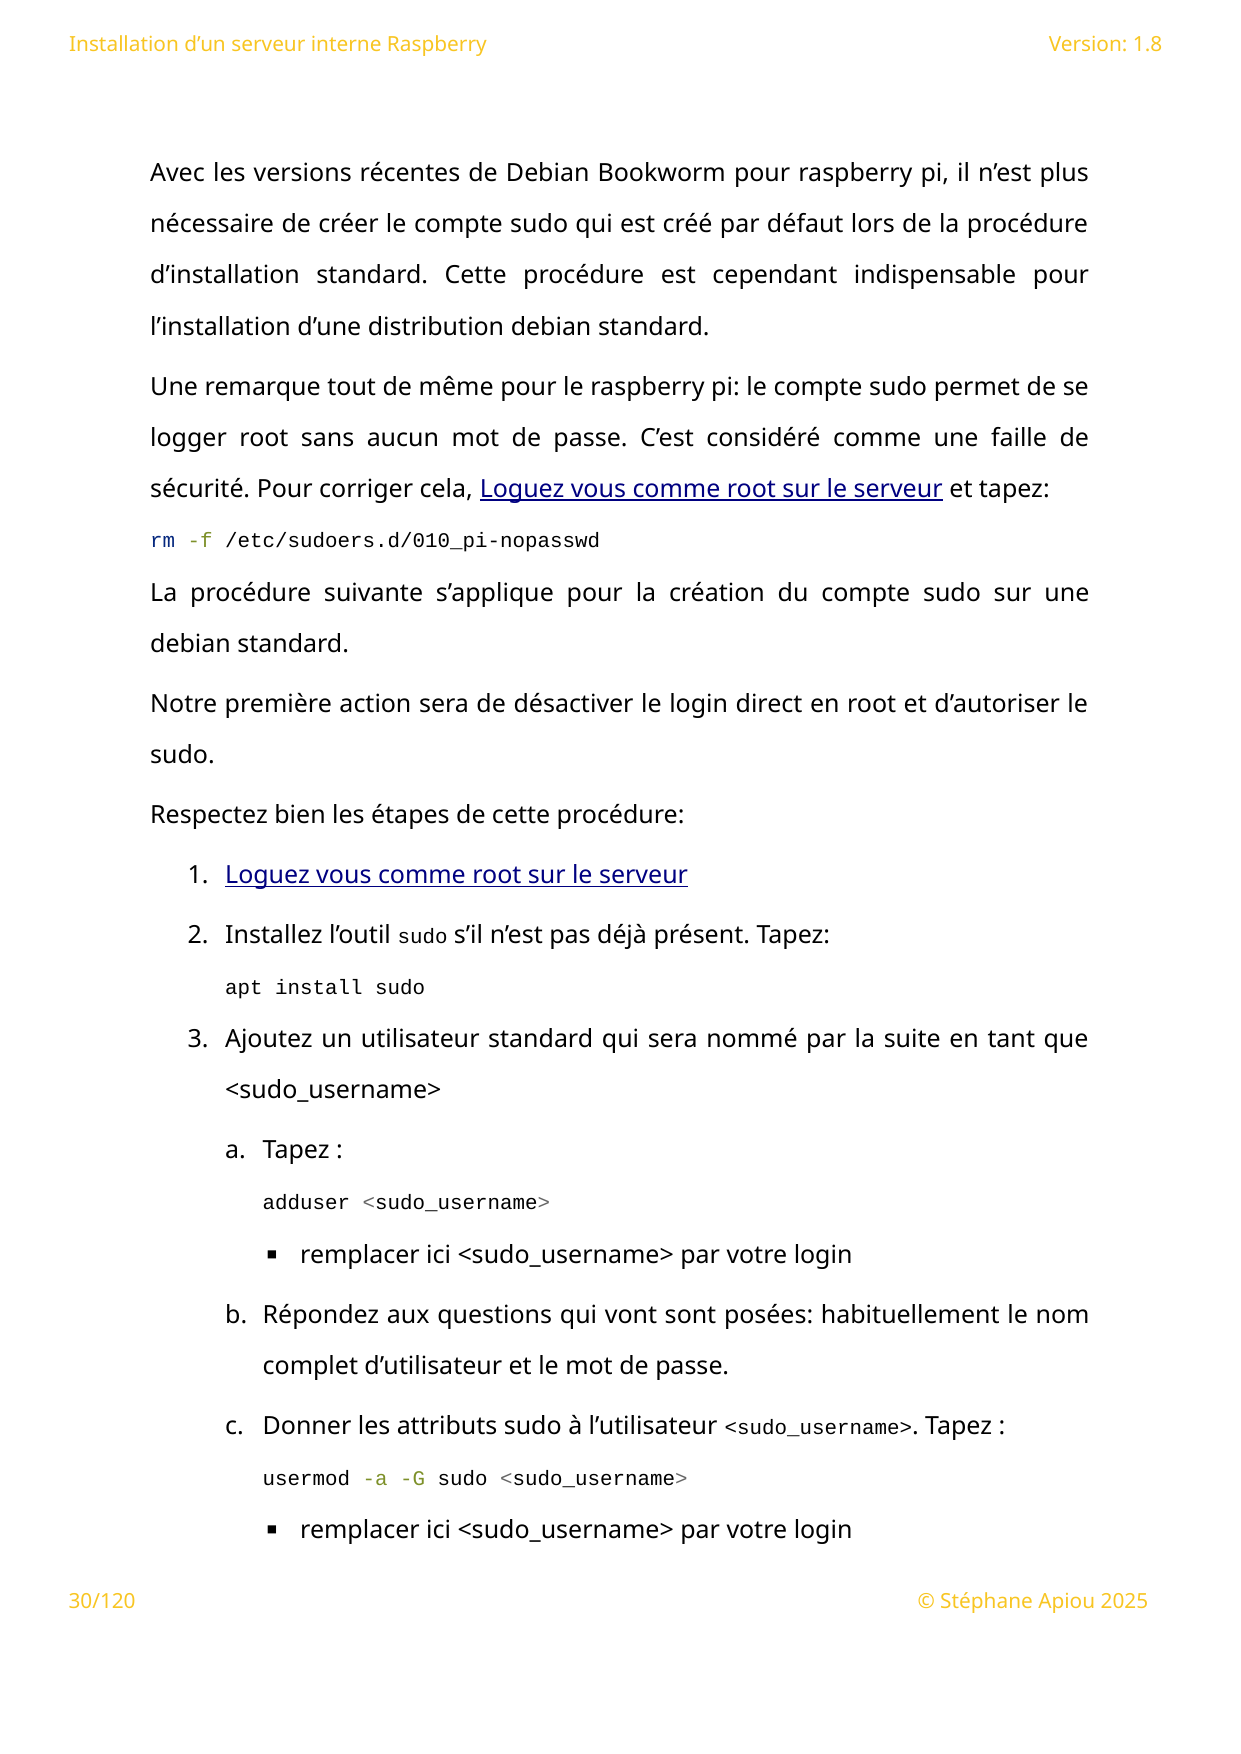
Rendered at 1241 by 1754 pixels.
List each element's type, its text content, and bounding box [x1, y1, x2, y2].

list Répondez aux questions qui vont sont posées: habituellement le nom complet d’utilisateur et le mot de passe. [225, 1297, 1090, 1382]
text Une remarque tout de même pour le raspberry pi: le compte sudo permet de se logger root sans aucun mot de passe. C’est considéré comme une faille de sécurité. Pour corriger cela, Loguez vous comme root sur le serveur et tapez: [150, 368, 1090, 504]
list Loguez vous comme root sur le serveur [187, 857, 1090, 891]
list remplacer ici <sudo_username> par votre login [262, 1237, 1090, 1271]
text Respectez bien les étapes de cette procédure: [150, 797, 1090, 831]
text Notre première action sera de désactiver le login direct en root et d’autoriser le sudo. [150, 686, 1090, 771]
list usermod -a -G sudo <sudo_username> [262, 1468, 1090, 1491]
list Ajoutez un utilisateur standard qui sera nommé par la suite en tant que <sudo_username> [187, 1021, 1090, 1106]
list remplacer ici <sudo_username> par votre login [262, 1512, 1090, 1546]
list adduser <sudo_username> [262, 1192, 1090, 1216]
list Tapez : [225, 1132, 1090, 1166]
text rm -f /etc/sudoers.d/010_pi-nopasswd [150, 530, 1090, 554]
list apt install sudo [225, 977, 1090, 1000]
list Installez l’outil sudo s’il n’est pas déjà présent. Tapez: [187, 917, 1090, 951]
list Donner les attributs sudo à l’utilisateur <sudo_username>. Tapez : [225, 1408, 1090, 1442]
text Avec les versions récentes de Debian Bookworm pour raspberry pi, il n’est plus nécessaire de créer le compte sudo qui est créé par défaut lors de la procédure d’installation standard. Cette procédure est cependant indispensable pour l’installation d’une distribution debian standard. [150, 155, 1090, 342]
text La procédure suivante s’applique pour la création du compte sudo sur une debian standard. [150, 575, 1090, 660]
